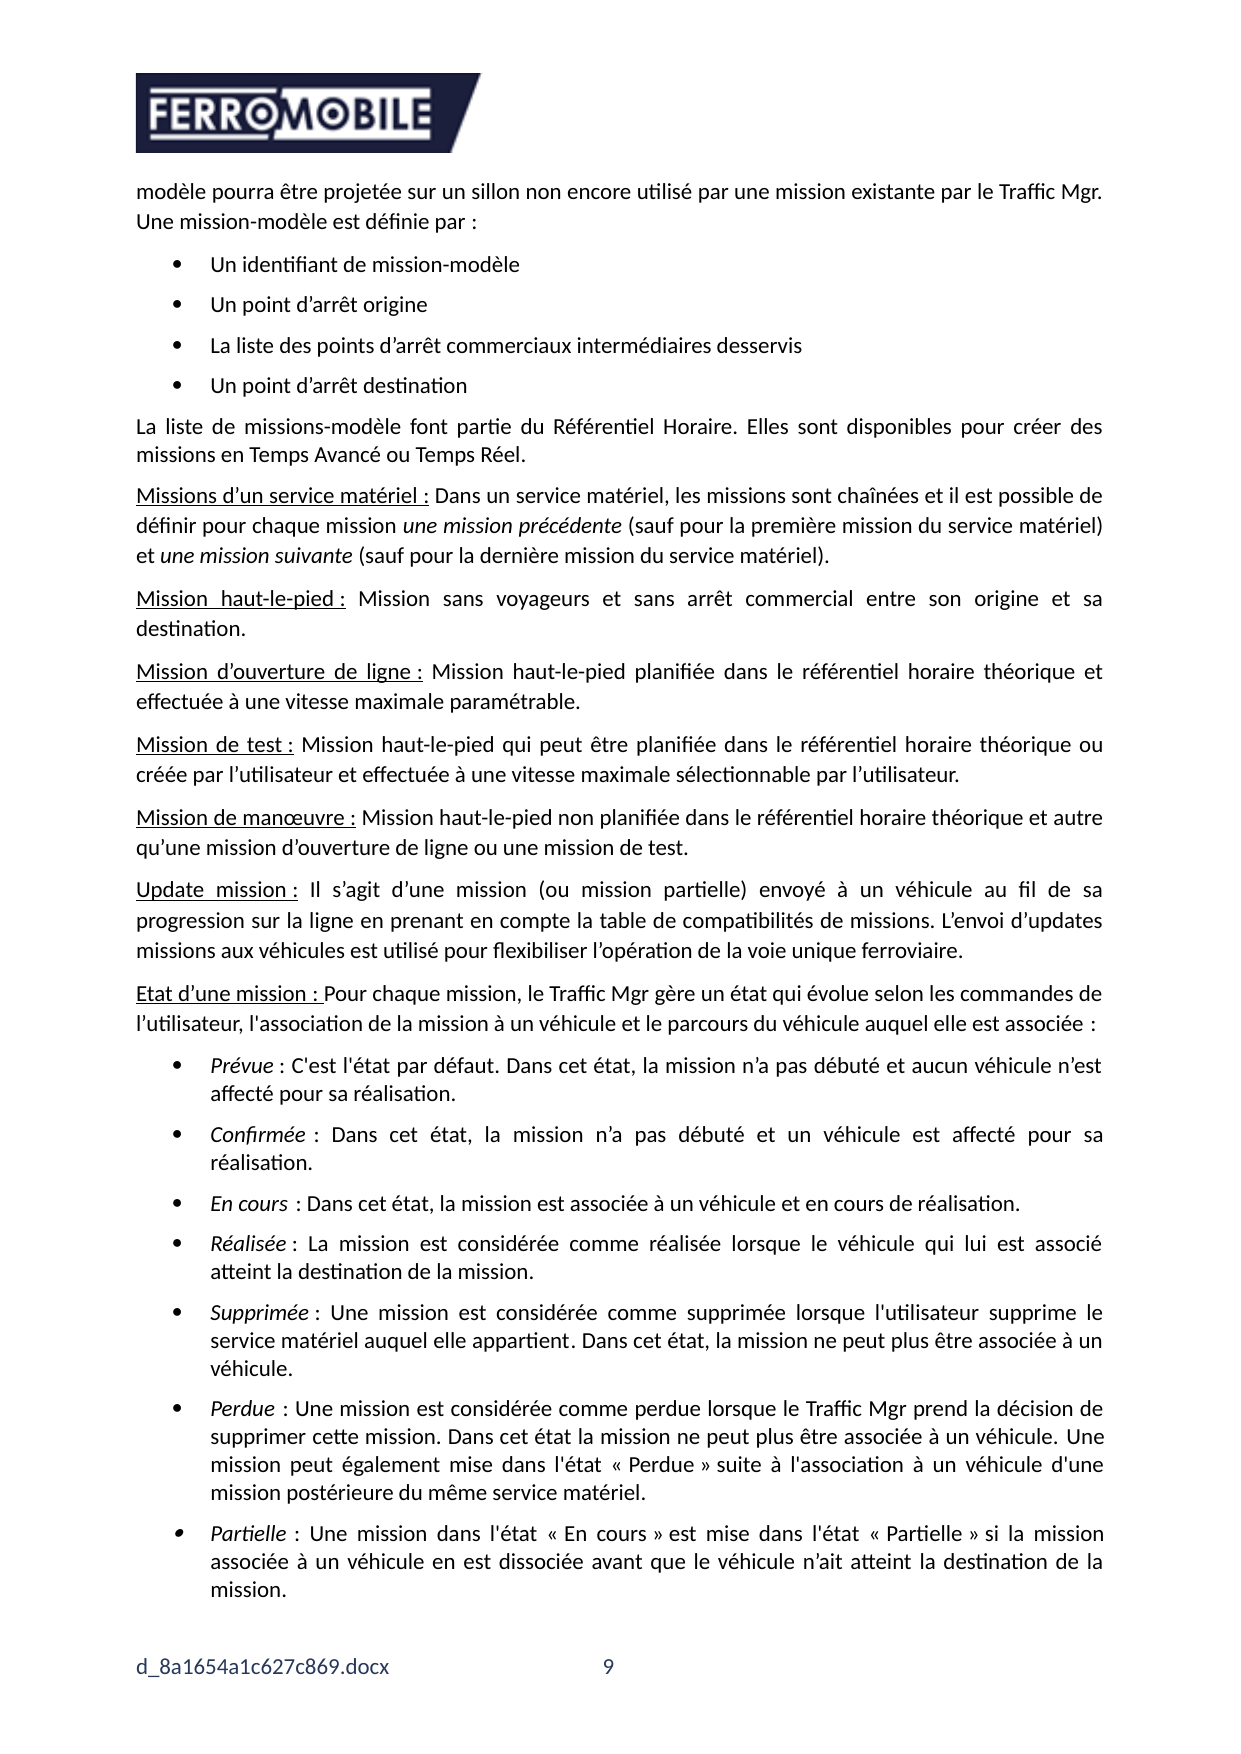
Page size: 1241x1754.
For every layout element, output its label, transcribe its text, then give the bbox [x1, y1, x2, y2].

list mission [173, 1189, 1104, 1217]
text Missionsmissionsmissionmissionmissionmissionmission [136, 481, 1104, 569]
text MissionMission [136, 584, 1104, 642]
picture [135, 73, 483, 153]
text Missionmissionmissionmissionmissionmission [136, 177, 1104, 235]
list mission [173, 1120, 1104, 1176]
text missionsmissions [136, 412, 1104, 468]
text missionmissionmission [136, 979, 1104, 1037]
text MissionMission [136, 730, 1104, 788]
list mission [173, 1052, 1104, 1108]
list missionmissionmission [173, 1519, 1104, 1603]
text MissionMission [136, 657, 1104, 715]
text mission [136, 876, 1104, 964]
list missionmissionmissionmissionmission [173, 1394, 1104, 1506]
list missionmission [173, 1229, 1104, 1285]
list mission [173, 250, 1104, 278]
list missionmission [173, 1298, 1104, 1382]
text MissionMissionmissionmission [136, 803, 1104, 861]
